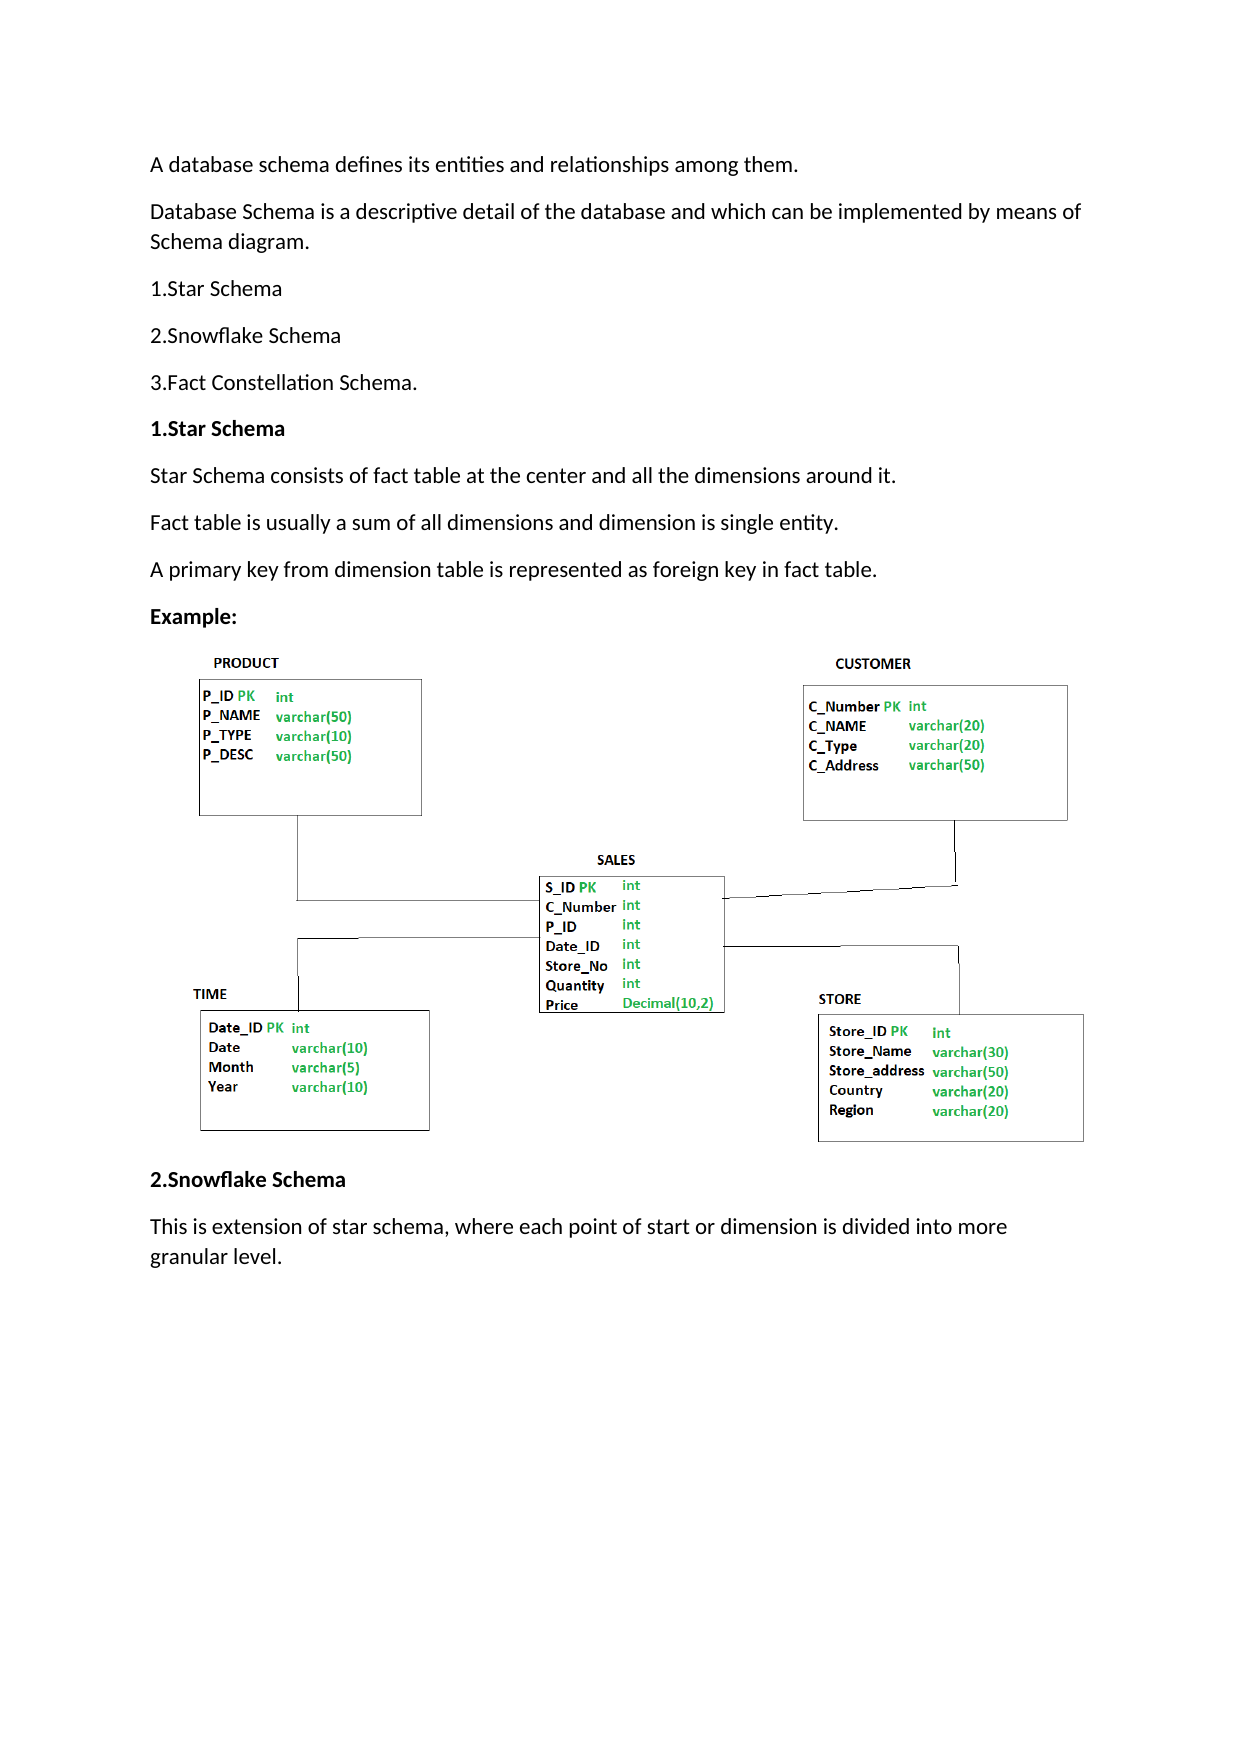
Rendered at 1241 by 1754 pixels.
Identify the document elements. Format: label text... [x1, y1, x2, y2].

picture [150, 648, 1091, 1147]
text Example: [150, 602, 1090, 630]
text Database Schema is a descriptive detail of the database and which can be implemented by means of Schema diagram. [150, 197, 1090, 255]
text A primary key from dimension table is represented as foreign key in fact table. [150, 555, 1090, 583]
text Fact table is usually a sum of all dimensions and dimension is single entity. [150, 508, 1090, 536]
text 1.Star Schema [150, 274, 1090, 302]
text 2.Snowflake Schema [150, 321, 1090, 349]
text A database schema defines its entities and relationships among them. [150, 150, 1090, 178]
text Star Schema consists of fact table at the center and all the dimensions around it. [150, 461, 1090, 489]
text This is extension of star schema, where each point of start or dimension is divided into more granular level. [150, 1212, 1090, 1271]
text 3.Fact Constellation Schema. [150, 368, 1090, 396]
text 2.Snowflake Schema [150, 1165, 1090, 1193]
text 1.Star Schema [150, 414, 1090, 443]
